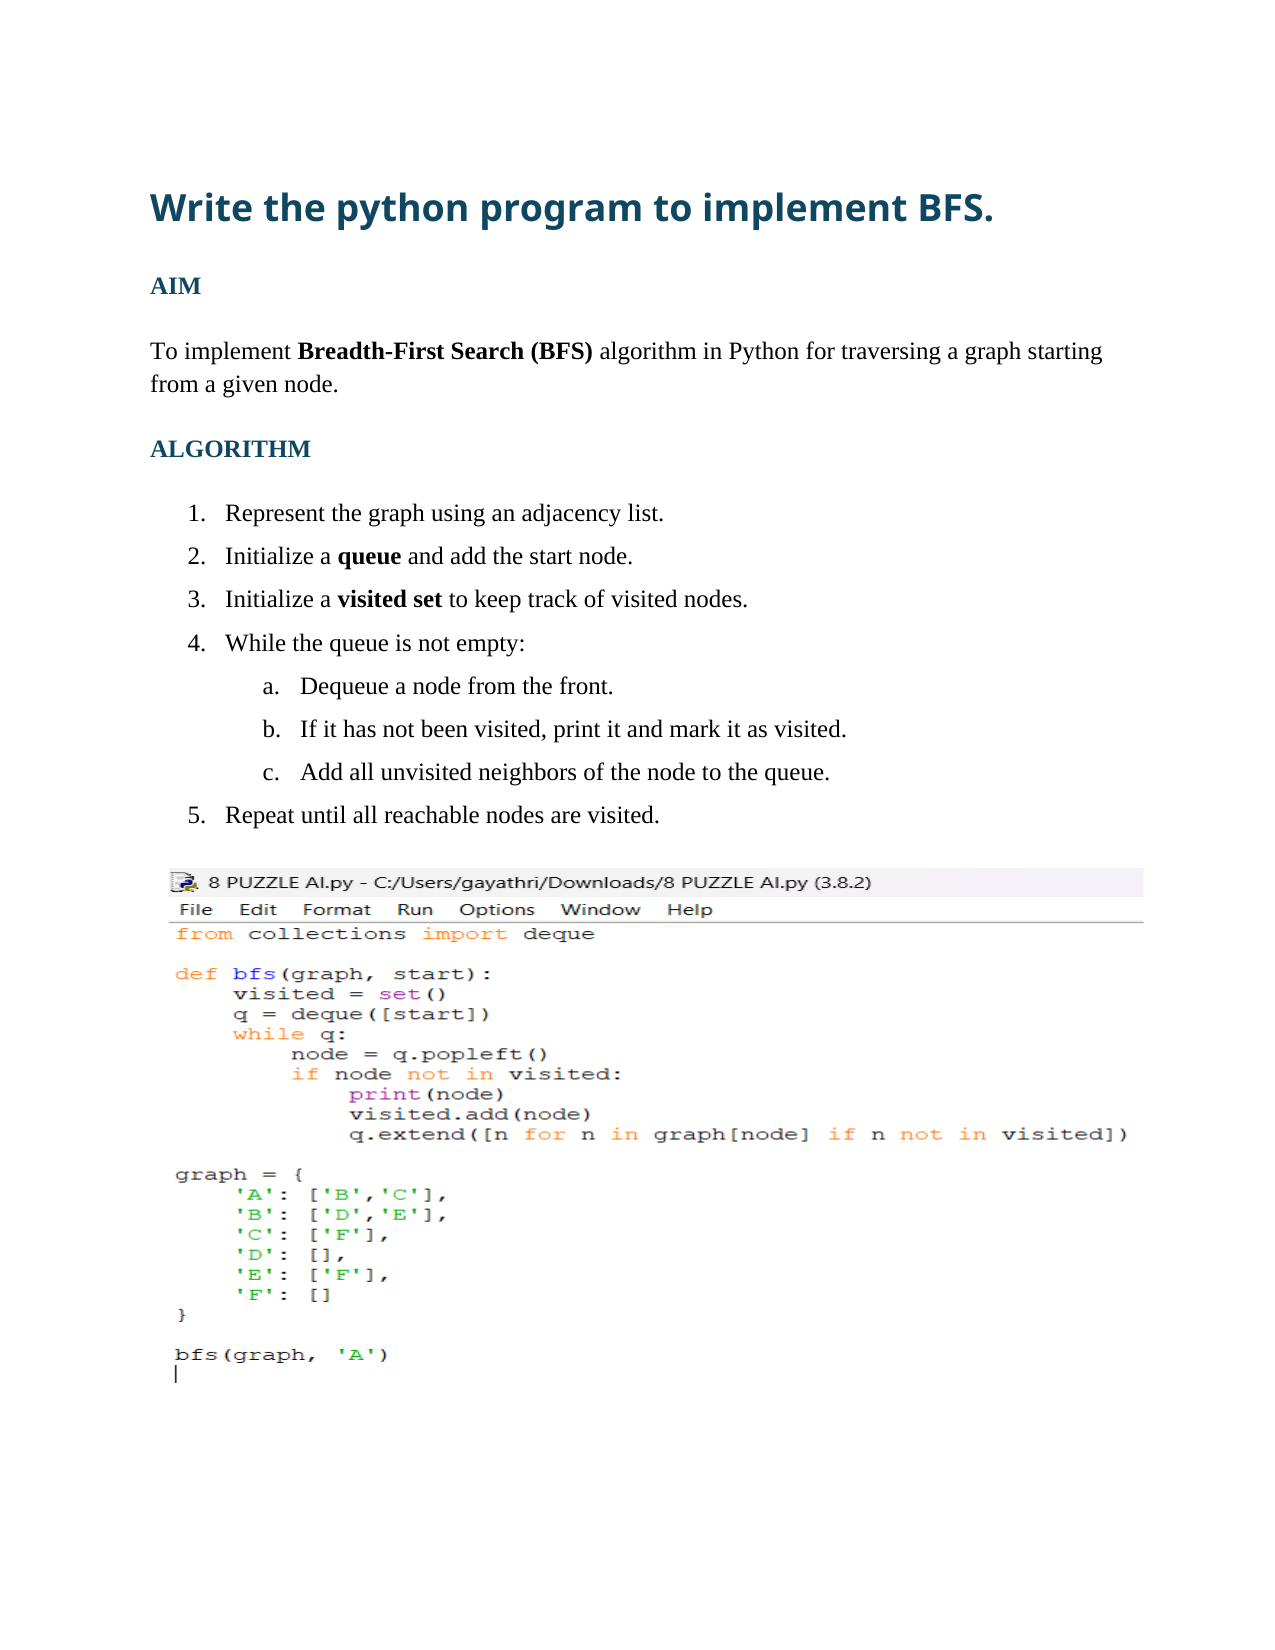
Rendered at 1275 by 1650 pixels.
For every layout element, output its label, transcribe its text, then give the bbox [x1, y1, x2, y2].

list Initialize a visited set to keep track of visited nodes. [187, 584, 1125, 613]
list Dequeue a node from the front. [262, 671, 1125, 699]
list While the queue is not empty: [187, 628, 1125, 656]
list Represent the graph using an adjacency list. [187, 498, 1125, 527]
subtitle Write the python program to implement BFS. [150, 181, 1125, 232]
text To implement Breadth-First Search (BFS) algorithm in Python for traversing a graph starting from a given node. [150, 336, 1125, 398]
subtitle ALGORITHM [150, 434, 1125, 462]
list Add all unvisited neighbors of the node to the queue. [262, 757, 1125, 786]
list If it has not been visited, print it and mark it as visited. [262, 714, 1125, 743]
list Repeat until all reachable nodes are visited. [187, 800, 1125, 829]
list Initialize a queue and add the start node. [187, 541, 1125, 570]
subtitle AIM [150, 271, 1125, 300]
